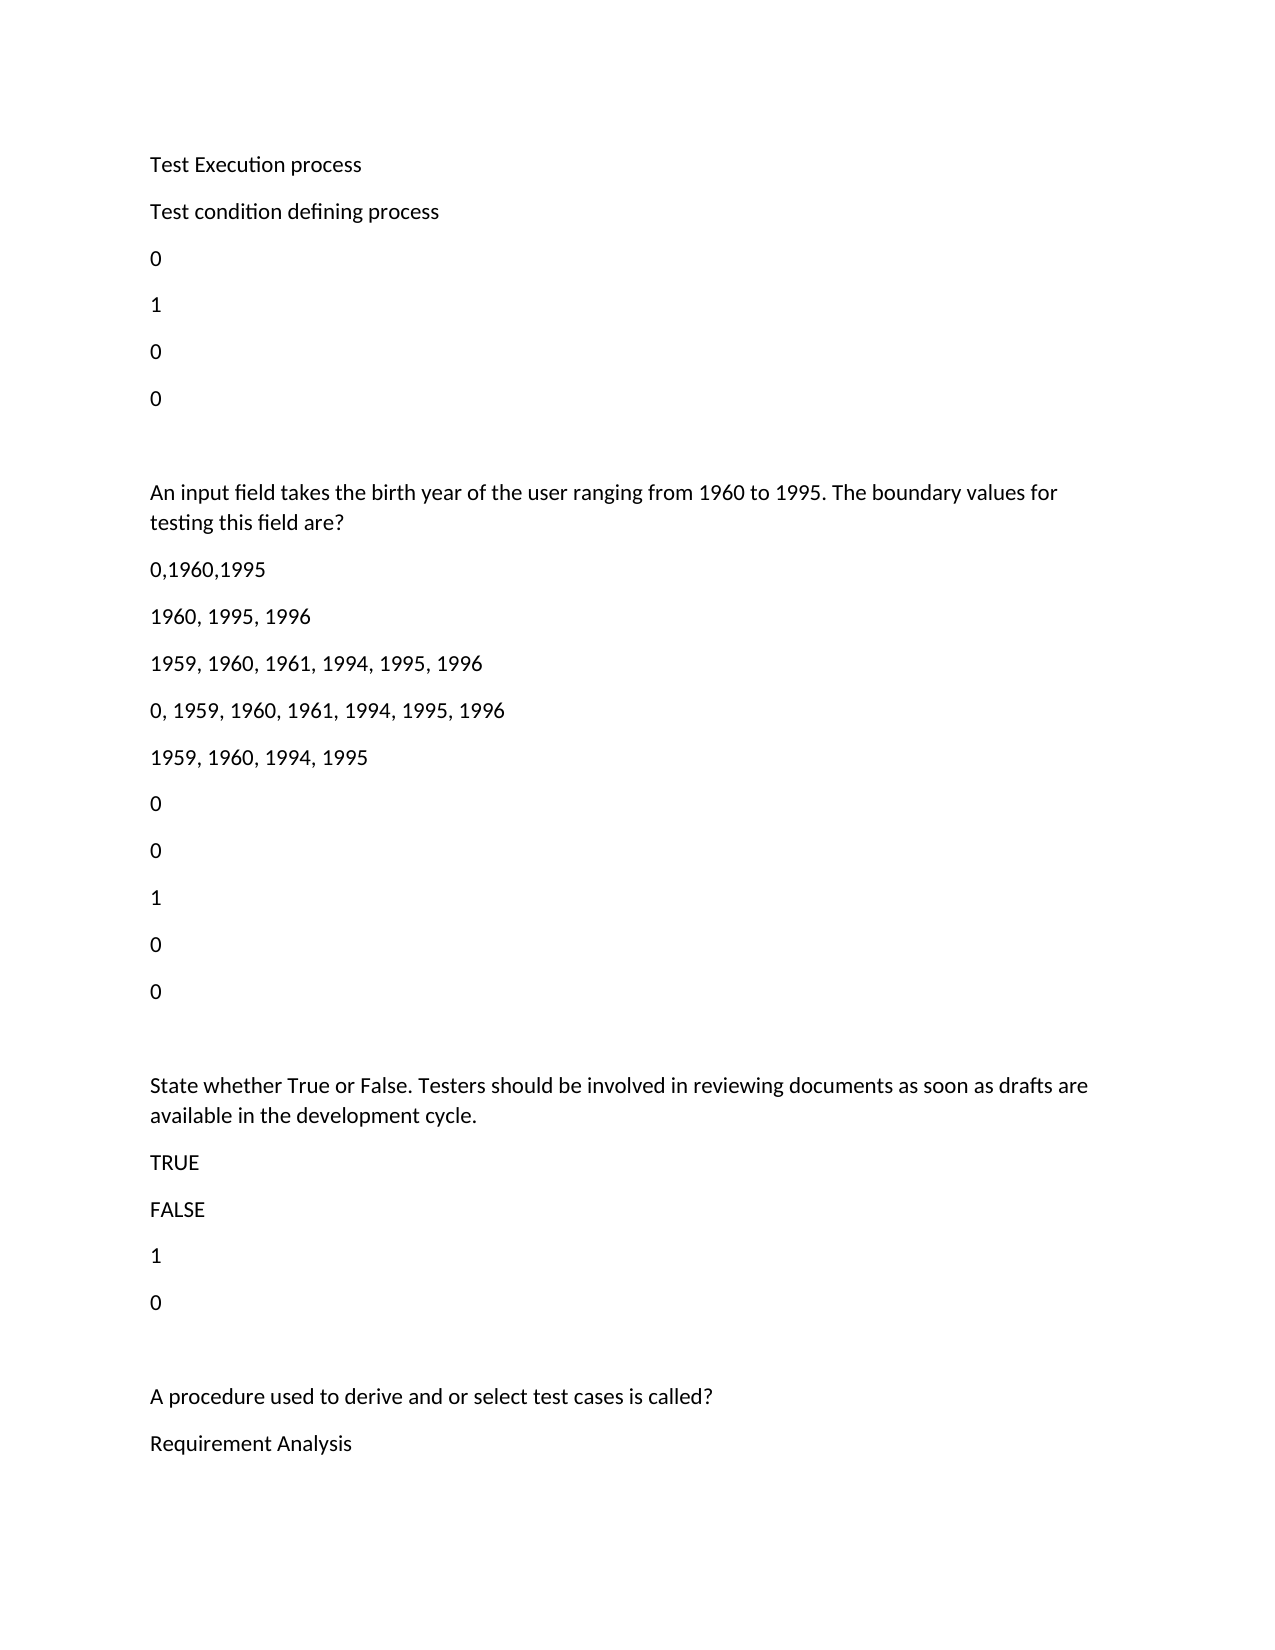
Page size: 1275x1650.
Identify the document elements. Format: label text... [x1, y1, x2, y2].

text 0 [150, 244, 1125, 272]
text 0 [150, 1288, 1125, 1317]
text 1 [150, 1242, 1125, 1270]
text 1 [150, 883, 1125, 911]
text 1959, 1960, 1961, 1994, 1995, 1996 [150, 649, 1125, 677]
text 0,1960,1995 [150, 555, 1125, 583]
text Test condition defining process [150, 197, 1125, 225]
text 0, 1959, 1960, 1961, 1994, 1995, 1996 [150, 696, 1125, 724]
text TRUE [150, 1148, 1125, 1176]
text An input field takes the birth year of the user ranging from 1960 to 1995. The boundary values for testing this field are? [150, 478, 1125, 536]
text FALSE [150, 1195, 1125, 1223]
text 0 [150, 977, 1125, 1005]
text 1 [150, 291, 1125, 319]
text 0 [150, 836, 1125, 864]
text 0 [150, 337, 1125, 366]
text State whether True or False. Testers should be involved in reviewing documents as soon as drafts are available in the development cycle. [150, 1071, 1125, 1129]
text 1960, 1995, 1996 [150, 602, 1125, 630]
text 1959, 1960, 1994, 1995 [150, 743, 1125, 771]
text 0 [150, 384, 1125, 412]
text Requirement Analysis [150, 1429, 1125, 1457]
text A procedure used to derive and or select test cases is called? [150, 1382, 1125, 1410]
text 0 [150, 930, 1125, 958]
text 0 [150, 789, 1125, 818]
text Test Execution process [150, 150, 1125, 178]
